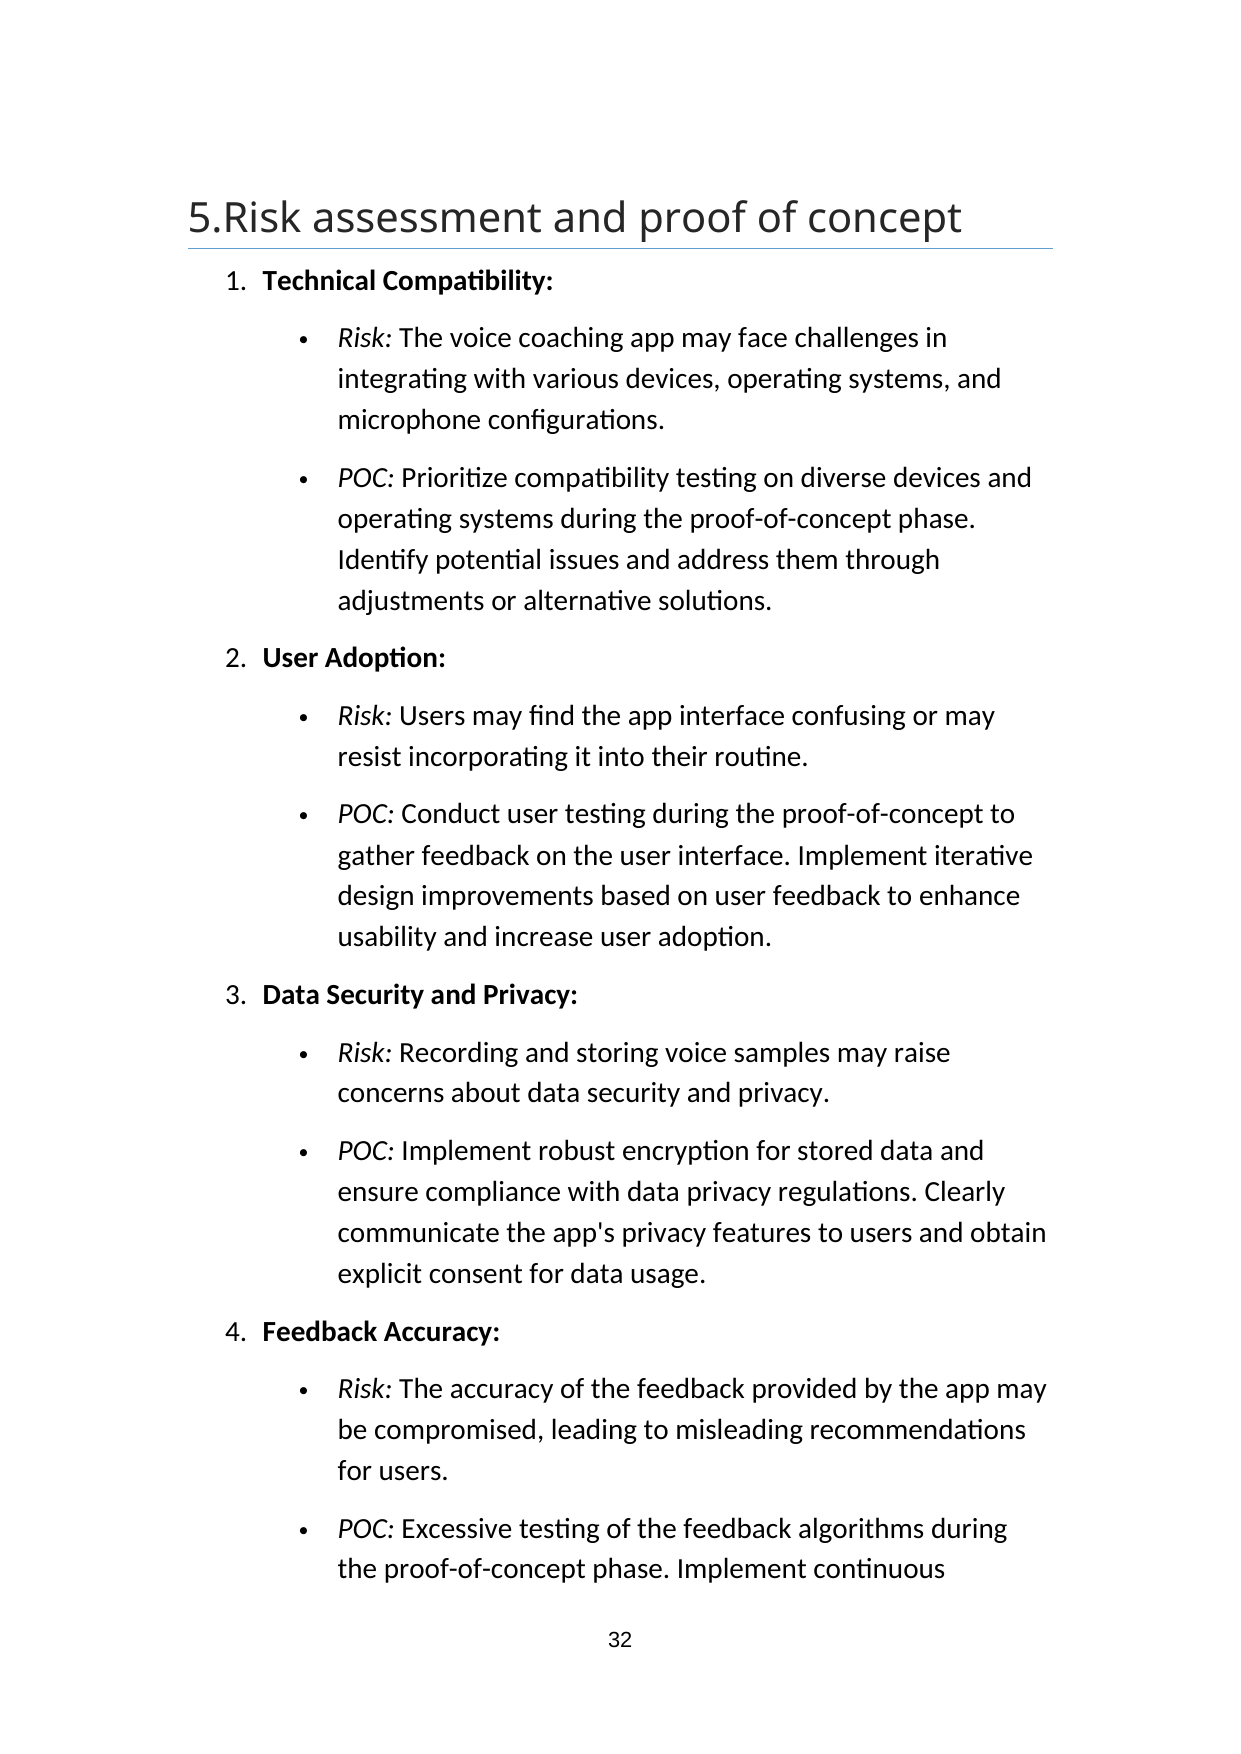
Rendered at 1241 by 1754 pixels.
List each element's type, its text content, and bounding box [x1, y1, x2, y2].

list Risk: Recording and storing voice samples may raise concerns about data security and privacy. [300, 1034, 1053, 1110]
list Risk: The voice coaching app may face challenges in integrating with various devices, operating systems, and microphone configurations. [300, 319, 1053, 437]
list Risk: The accuracy of the feedback provided by the app may be compromised, leading to misleading recommendations for users. [300, 1370, 1053, 1488]
list Data Security and Privacy: [225, 976, 1053, 1012]
list POC: Prioritize compatibility testing on diverse devices and operating systems during the proof-of-concept phase. Identify potential issues and address them through adjustments or alternative solutions. [300, 459, 1053, 617]
list POC: Conduct user testing during the proof-of-concept to gather feedback on the user interface. Implement iterative design improvements based on user feedback to enhance usability and increase user adoption. [300, 796, 1053, 954]
list User Adoption: [225, 639, 1053, 675]
list Technical Compatibility: [225, 262, 1053, 298]
list Feedback Accuracy: [225, 1313, 1053, 1348]
list Risk: Users may find the app interface confusing or may resist incorporating it into their routine. [300, 697, 1053, 774]
subtitle 5.Risk assessment and proof of concept [187, 187, 1053, 249]
list POC: Implement robust encryption for stored data and ensure compliance with data privacy regulations. Clearly communicate the app's privacy features to users and obtain explicit consent for data usage. [300, 1132, 1053, 1291]
